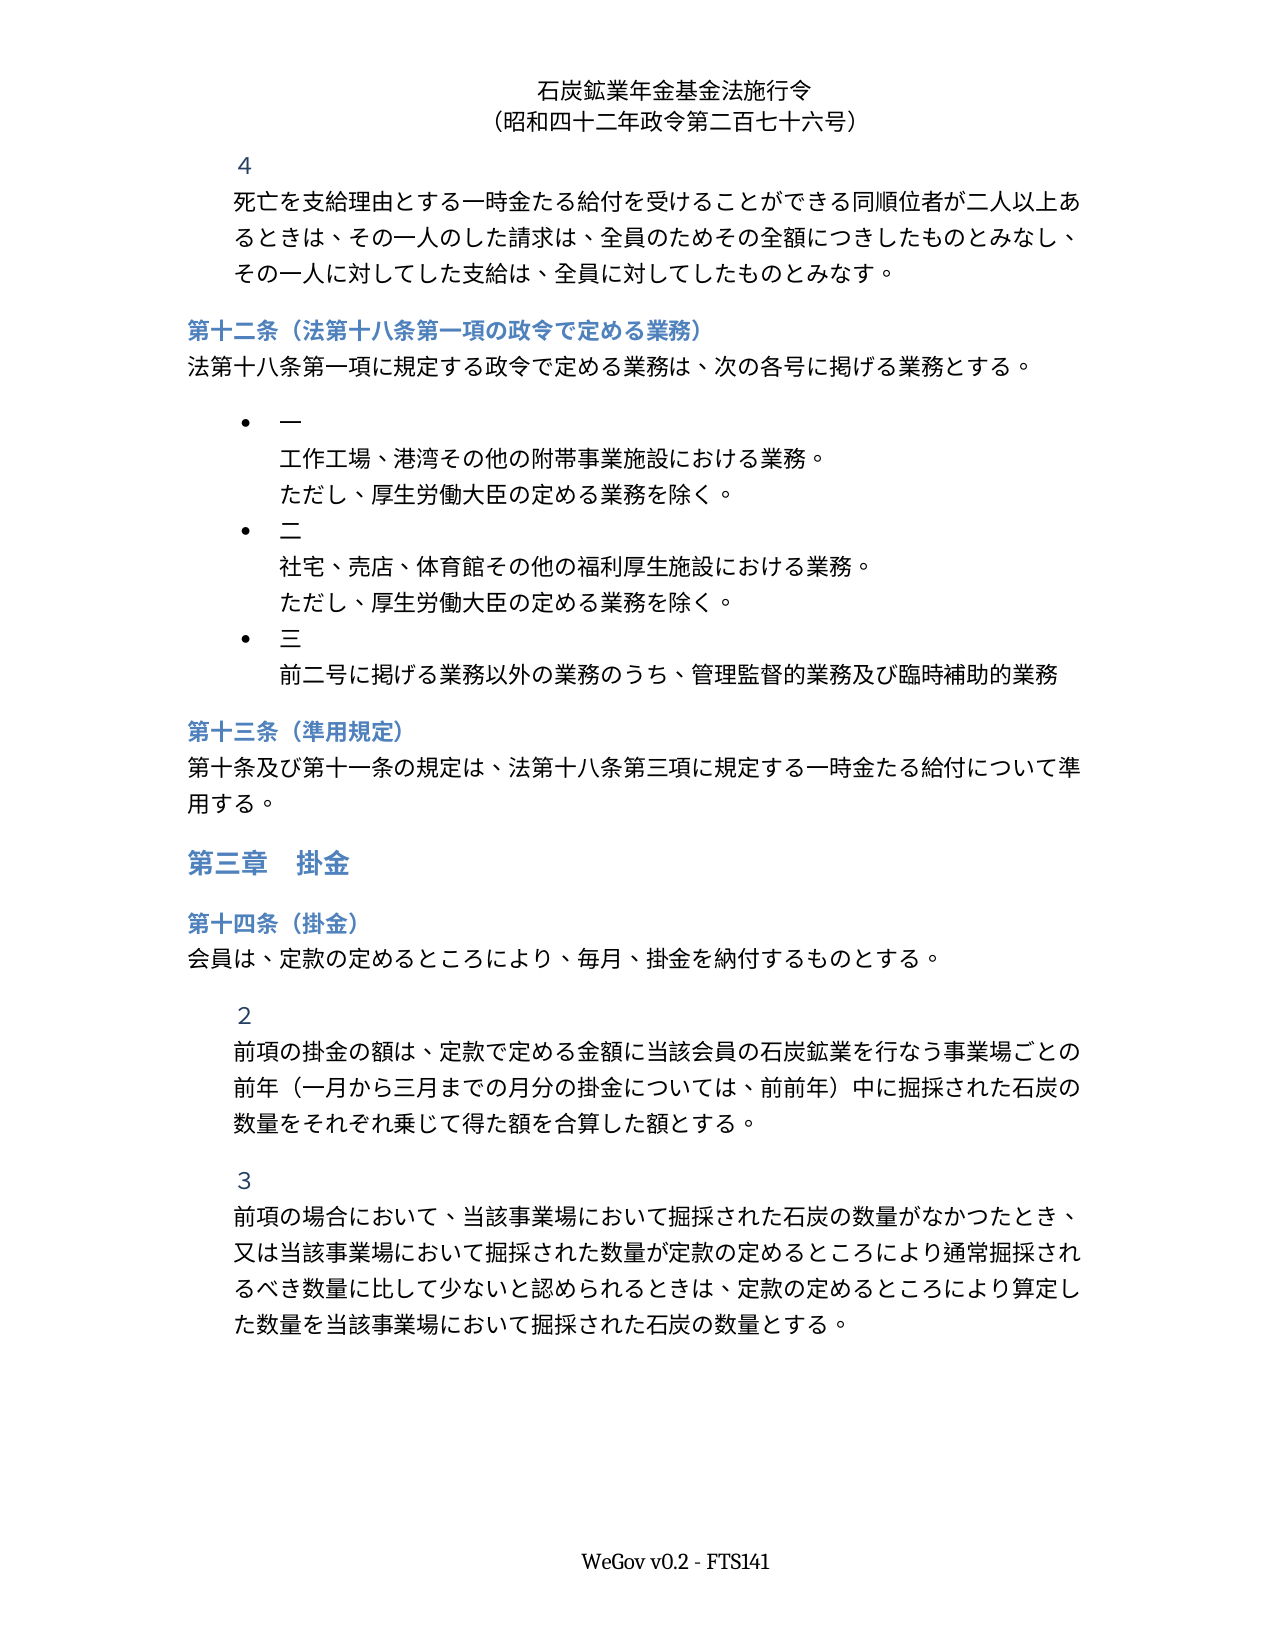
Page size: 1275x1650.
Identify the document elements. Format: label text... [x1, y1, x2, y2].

subtitle 第十四条（掛金） [187, 907, 1087, 939]
text 前項の場合において、当該事業場において掘採された石炭の数量がなかつたとき、又は当該事業場において掘採された数量が定款の定めるところにより通常掘採されるべき数量に比して少ないと認められるときは、定款の定めるところにより算定した数量を当該事業場において掘採された石炭の数量とする。 [233, 1201, 1087, 1340]
subtitle ４ [233, 150, 1087, 181]
text 前項の掛金の額は、定款で定める金額に当該会員の石炭鉱業を行なう事業場ごとの前年（一月から三月までの月分の掛金については、前前年）中に掘採された石炭の数量をそれぞれ乗じて得た額を合算した額とする。 [233, 1036, 1087, 1139]
subtitle 第十三条（準用規定） [187, 716, 1087, 747]
subtitle 第十二条（法第十八条第一項の政令で定める業務） [187, 314, 1087, 346]
subtitle 第三章 掛金 [187, 844, 1087, 881]
list 一 工作工場、港湾その他の附帯事業施設における業務。 ただし、厚生労働大臣の定める業務を除く。 [242, 407, 1087, 510]
text 第十条及び第十一条の規定は、法第十八条第三項に規定する一時金たる給付について準用する。 [187, 752, 1087, 819]
text 死亡を支給理由とする一時金たる給付を受けることができる同順位者が二人以上あるときは、その一人のした請求は、全員のためその全額につきしたものとみなし、その一人に対してした支給は、全員に対してしたものとみなす。 [233, 186, 1087, 289]
list 二 社宅、売店、体育館その他の福利厚生施設における業務。 ただし、厚生労働大臣の定める業務を除く。 [242, 515, 1087, 618]
text 法第十八条第一項に規定する政令で定める業務は、次の各号に掲げる業務とする。 [187, 351, 1087, 382]
subtitle ３ [233, 1165, 1087, 1196]
list 三 前二号に掲げる業務以外の業務のうち、管理監督的業務及び臨時補助的業務 [242, 623, 1087, 690]
subtitle ２ [233, 1000, 1087, 1031]
text 会員は、定款の定めるところにより、毎月、掛金を納付するものとする。 [187, 943, 1087, 975]
